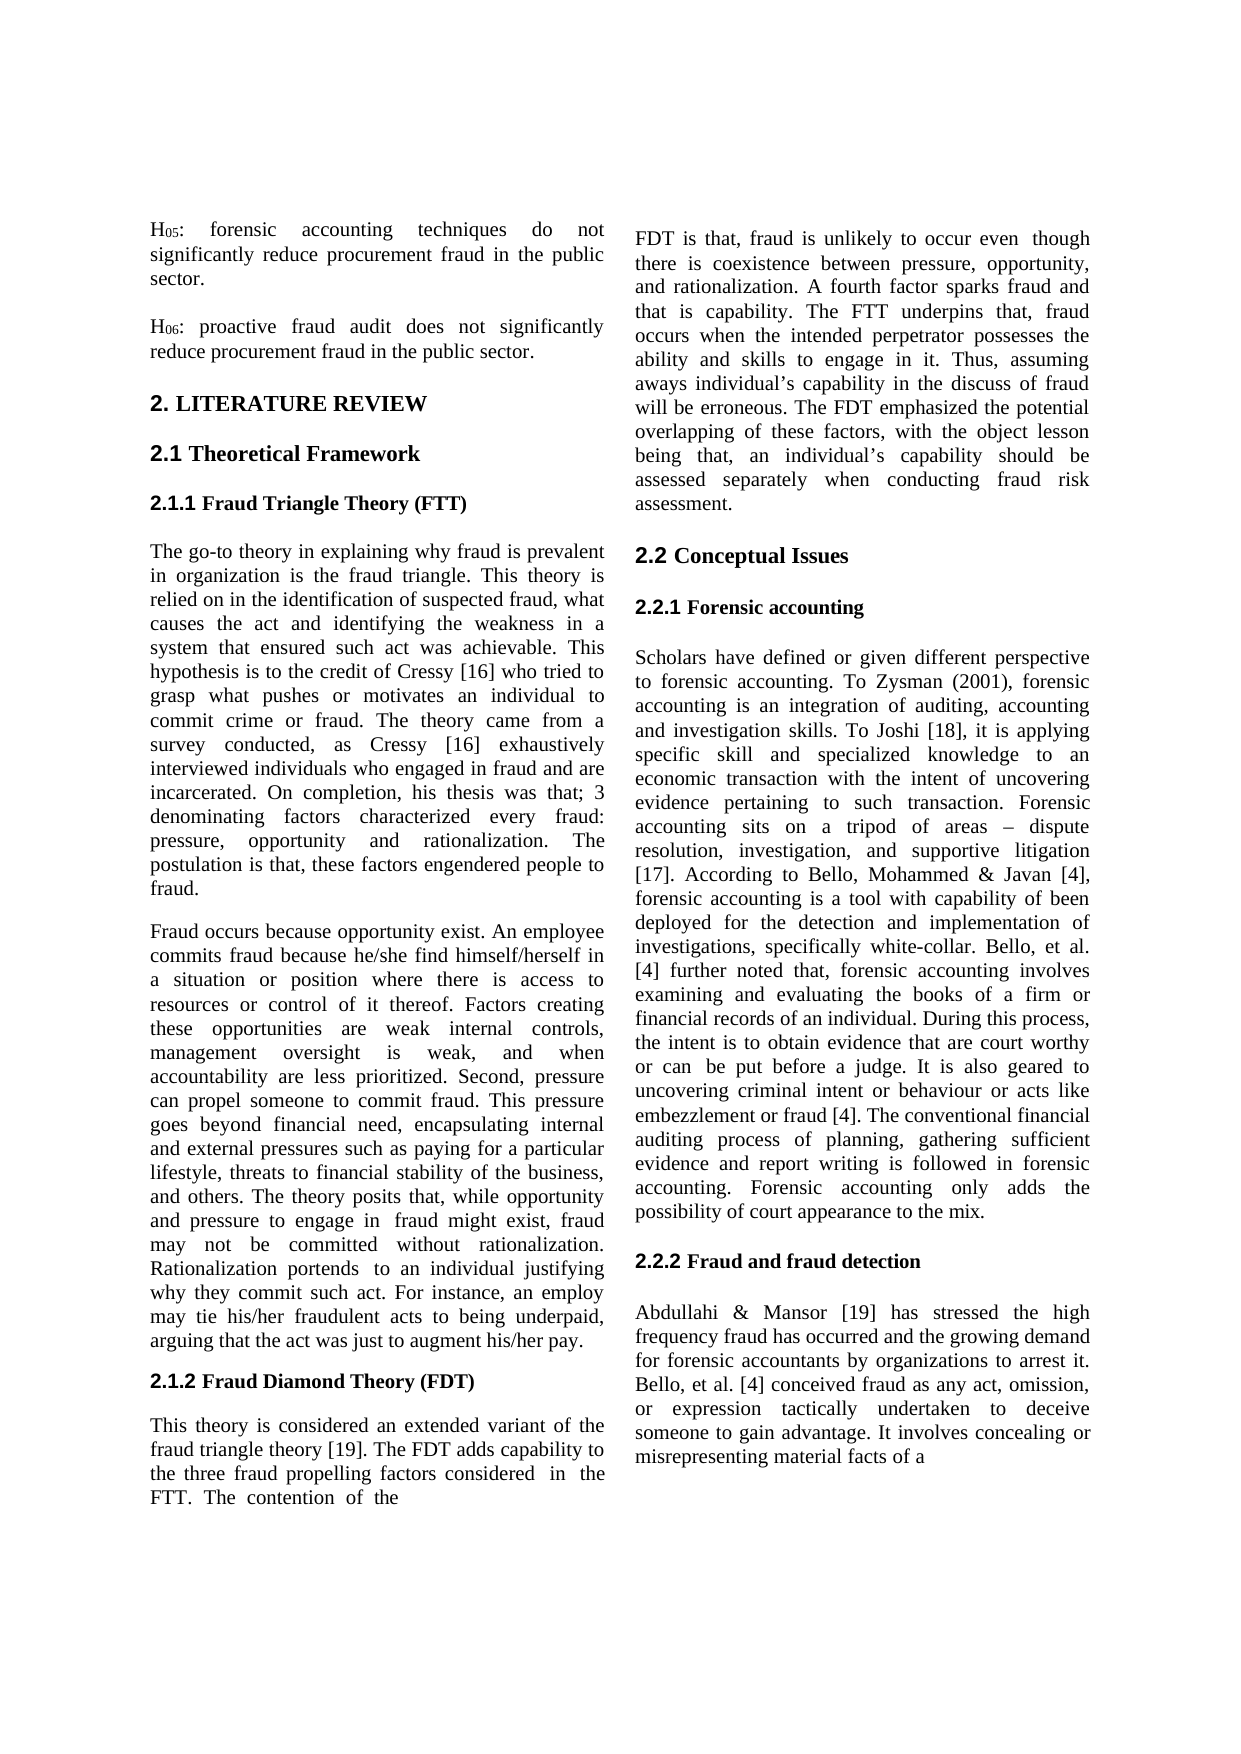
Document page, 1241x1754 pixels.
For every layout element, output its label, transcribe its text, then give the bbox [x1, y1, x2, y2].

subtitle Conceptual Issues [635, 542, 1107, 568]
text Scholars have defined or given different perspective to forensic accounting. To Zysman (2001), forensic accounting is an integration of auditing, accounting and investigation skills. To Joshi [18], it is applying specific skill and specialized knowledge to an economic transaction with the intent of uncovering evidence pertaining to such transaction. Forensic accounting sits on a tripod of areas – dispute resolution, investigation, and supportive litigation [17]. According to Bello, Mohammed & Javan [4], forensic accounting is a tool with capability of been deployed for the detection and implementation of investigations, specifically white-collar. Bello, et al. [4] further noted that, forensic accounting involves examining and evaluating the books of a firm or financial records of an individual. During this process, the intent is to obtain evidence that are court worthy or can be put before a judge. It is also geared to uncovering criminal intent or behaviour or acts like embezzlement or fraud [4]. The conventional financial auditing process of planning, gathering sufficient evidence and report writing is followed in forensic accounting. Forensic accounting only adds the possibility of court appearance to the mix. [635, 645, 1090, 1223]
subtitle Fraud Triangle Theory (FTT) [150, 491, 609, 515]
text FDT is that, fraud is unlikely to occur even though there is coexistence between pressure, opportunity, and rationalization. A fourth factor sparks fraud and that is capability. The FTT underpins that, fraud occurs when the intended perpetrator possesses the ability and skills to engage in it. Thus, assuming aways individual’s capability in the discuss of fraud will be erroneous. The FDT emphasized the potential overlapping of these factors, with the object lesson being that, an individual’s capability should be assessed separately when conducting fraud risk assessment. [635, 226, 1090, 515]
subtitle LITERATURE REVIEW [150, 390, 609, 416]
subtitle Fraud and fraud detection [635, 1249, 1107, 1273]
text Fraud occurs because opportunity exist. An employee commits fraud because he/she find himself/herself in a situation or position where there is access to resources or control of it thereof. Factors creating these opportunities are weak internal controls, management oversight is weak, and when accountability are less prioritized. Second, pressure can propel someone to commit fraud. This pressure goes beyond financial need, encapsulating internal and external pressures such as paying for a particular lifestyle, threats to financial stability of the business, and others. The theory posits that, while opportunity and pressure to engage in fraud might exist, fraud may not be committed without rationalization. Rationalization portends to an individual justifying why they commit such act. For instance, an employ may tie his/her fraudulent acts to being underpaid, arguing that the act was just to augment his/her pay. [150, 919, 605, 1352]
text The go-to theory in explaining why fraud is prevalent in organization is the fraud triangle. This theory is relied on in the identification of suspected fraud, what causes the act and identifying the weakness in a system that ensured such act was achievable. This hypothesis is to the credit of Cressy [16] who tried to grasp what pushes or motivates an individual to commit crime or fraud. The theory came from a survey conducted, as Cressy [16] exhaustively interviewed individuals who engaged in fraud and are incarcerated. On completion, his thesis was that; 3 denominating factors characterized every fraud: pressure, opportunity and rationalization. The postulation is that, these factors engendered people to fraud. [150, 539, 605, 900]
subtitle Theoretical Framework [150, 440, 609, 467]
text Abdullahi & Mansor [19] has stressed the high frequency fraud has occurred and the growing demand for forensic accountants by organizations to arrest it. Bello, et al. [4] conceived fraud as any act, omission, or expression tactically undertaken to deceive someone to gain advantage. It involves concealing or misrepresenting material facts of a [635, 1300, 1090, 1468]
subtitle Fraud Diamond Theory (FDT) [150, 1369, 609, 1393]
text This theory is considered an extended variant of the fraud triangle theory [19]. The FDT adds capability to the three fraud propelling factors considered in the FTT. The contention of the [150, 1412, 605, 1509]
text H06: proactive fraud audit does not significantly reduce procurement fraud in the public sector. [150, 314, 604, 363]
subtitle Forensic accounting [635, 594, 1107, 619]
text H05: forensic accounting techniques do not significantly reduce procurement fraud in the public sector. [150, 217, 605, 290]
